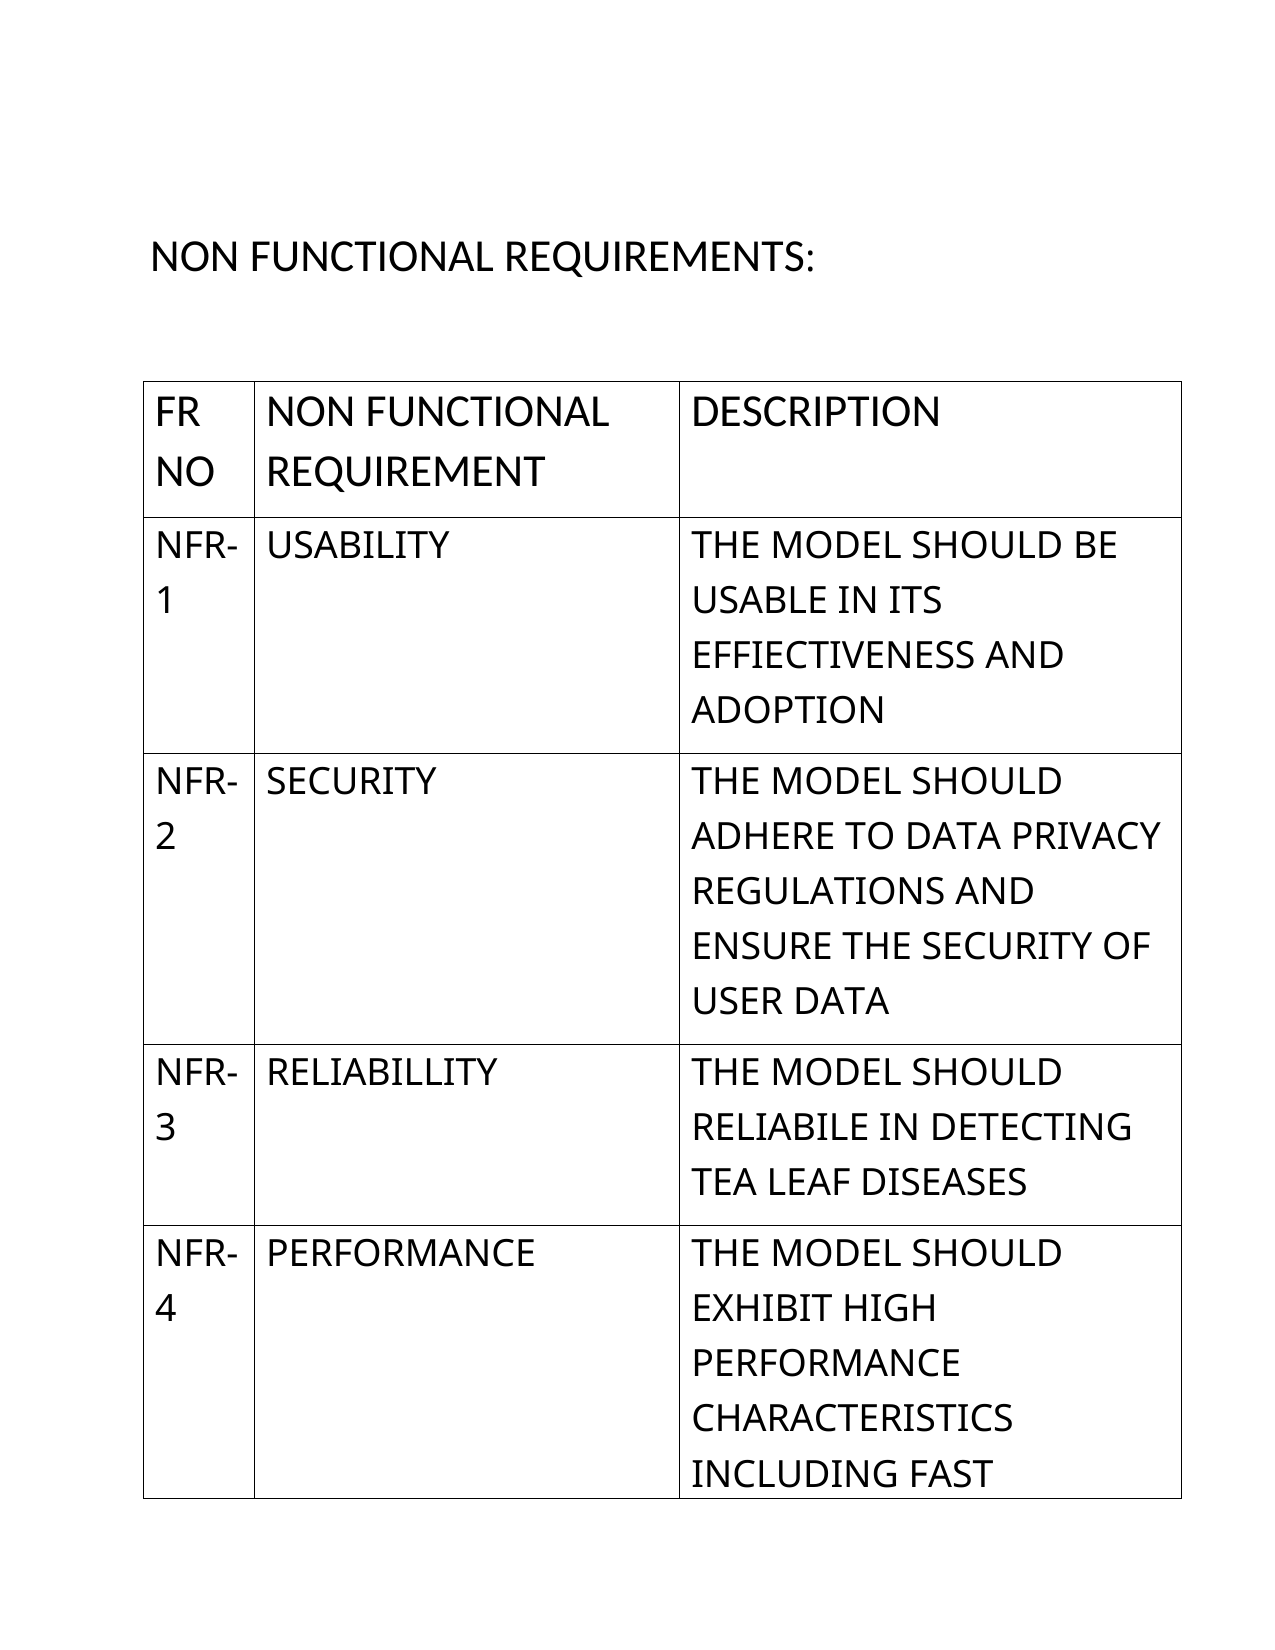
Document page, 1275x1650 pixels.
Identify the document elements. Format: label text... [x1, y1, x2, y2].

table_header NON FUNCTIONAL REQUIREMENT [255, 382, 679, 517]
table_cell NFR-2 [144, 754, 254, 1044]
table_cell THE MODEL SHOULD RELIABILE IN DETECTING TEA LEAF DISEASES [680, 1045, 1181, 1225]
table_cell NFR-1 [144, 518, 254, 753]
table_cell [680, 1226, 1181, 1498]
table_cell NFR-4 [144, 1226, 254, 1498]
table_cell THE MODEL SHOULD BE USABLE IN ITS EFFIECTIVENESS AND ADOPTION [680, 518, 1181, 753]
table_cell NFR-3 [144, 1045, 254, 1225]
table_cell THE MODEL SHOULD ADHERE TO DATA PRIVACY REGULATIONS AND ENSURE THE SECURITY OF USER DATA [680, 754, 1181, 1044]
table_cell RELIABILLITY [255, 1045, 679, 1225]
table_cell SECURITY [255, 754, 679, 1044]
table_cell PERFORMANCE [255, 1226, 679, 1498]
table_header DESCRIPTION [680, 382, 1181, 517]
table_cell USABILITY [255, 518, 679, 753]
table_header FR NO [144, 382, 254, 517]
text NON FUNCTIONAL REQUIREMENTS: [150, 227, 1125, 283]
